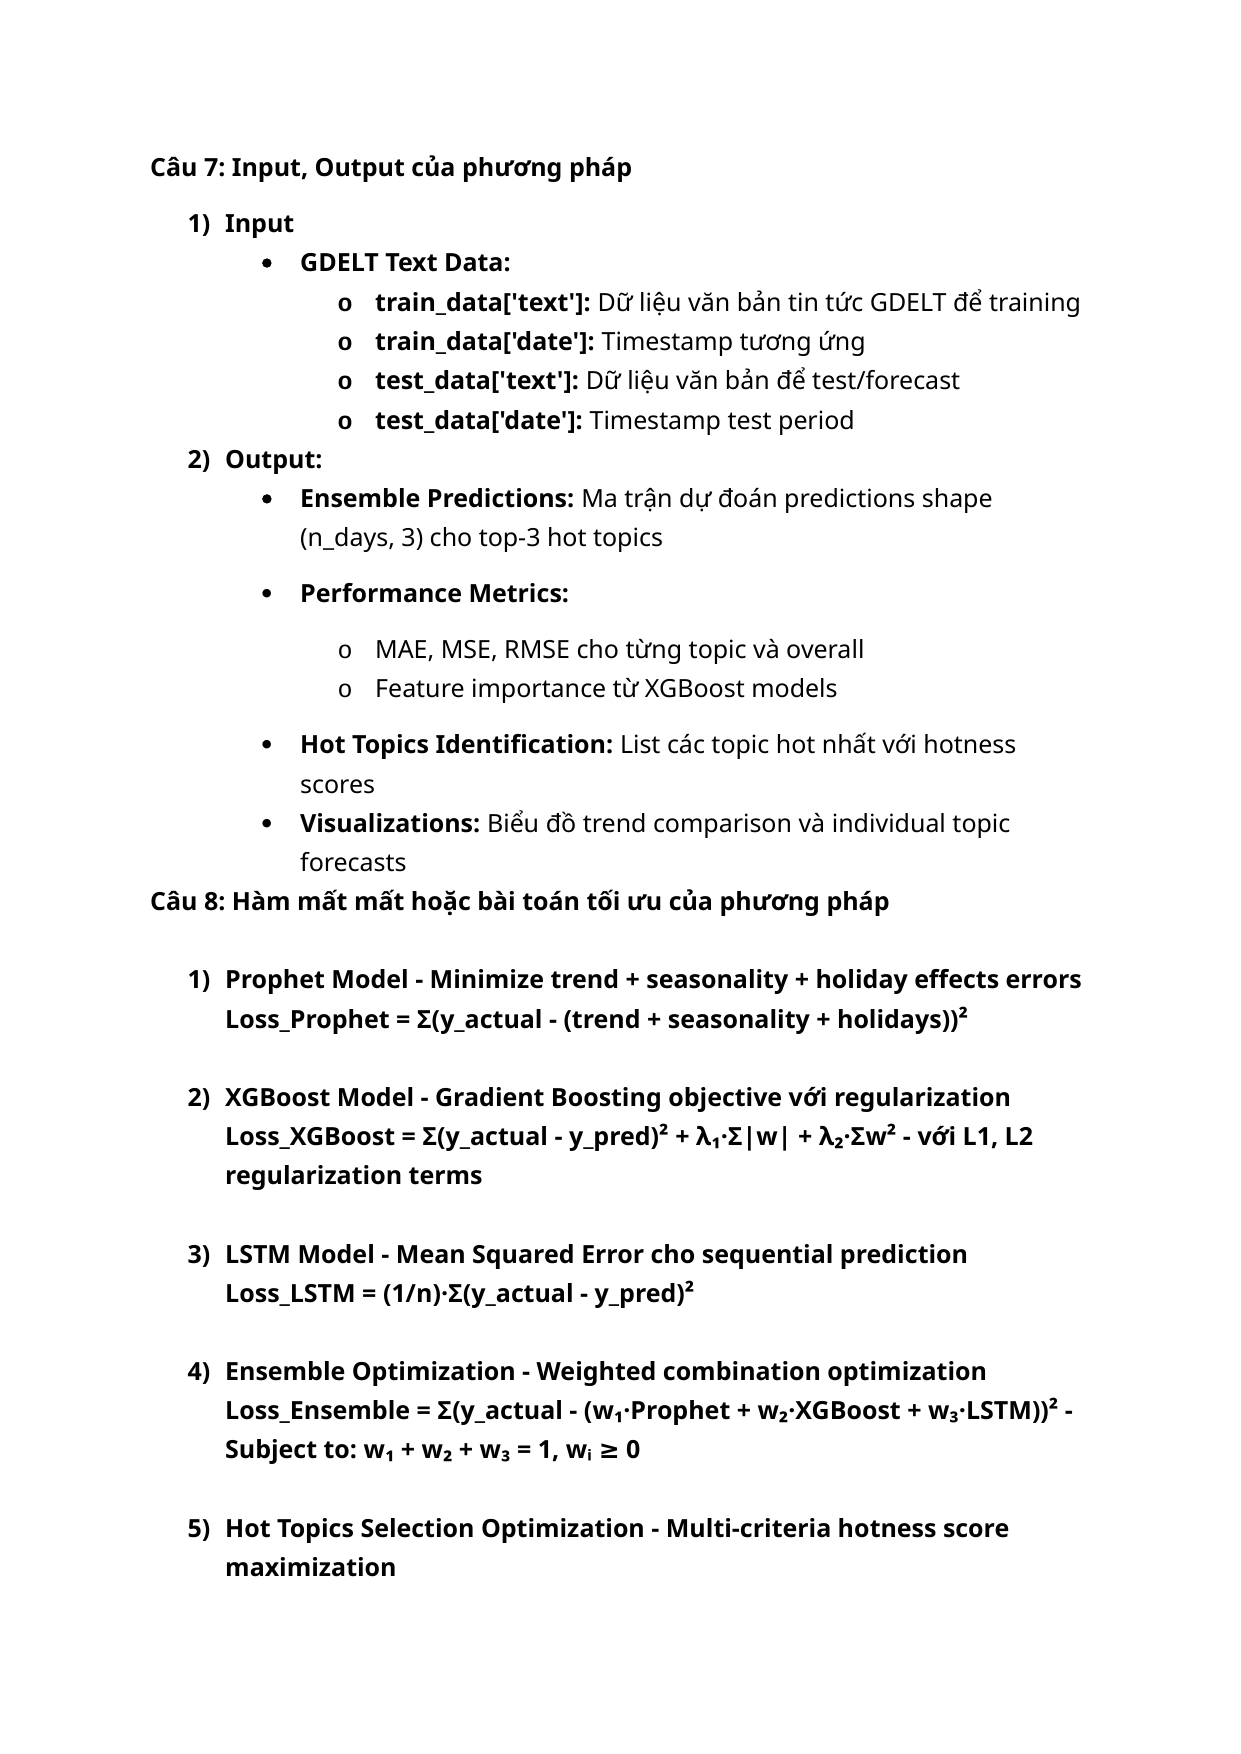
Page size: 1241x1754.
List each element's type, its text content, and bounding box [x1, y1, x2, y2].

list Loss_Prophet = Σ(y_actual - (trend + seasonality + holidays))² [225, 1001, 1090, 1035]
list Input [187, 206, 1090, 240]
list Output: [187, 442, 1090, 476]
list Feature importance từ XGBoost models [337, 671, 1090, 705]
text Performance Metrics: [262, 576, 1090, 610]
list Ensemble Optimization - Weighted combination optimization [187, 1354, 1090, 1388]
list train_data['date']: Timestamp tương ứng [337, 323, 1090, 358]
list Loss_Ensemble = Σ(y_actual - (w₁·Prophet + w₂·XGBoost + w₃·LSTM))² - Subject to: w₁ + w₂ + w₃ = 1, wᵢ ≥ 0 [225, 1393, 1090, 1466]
list MAE, MSE, RMSE cho từng topic và overall [337, 632, 1090, 666]
text Visualizations: Biểu đồ trend comparison và individual topic forecasts [262, 805, 1090, 879]
list test_data['text']: Dữ liệu văn bản để test/forecast [337, 363, 1090, 397]
text Câu 7: Input, Output của phương pháp [150, 150, 1090, 184]
text Hot Topics Identification: List các topic hot nhất với hotness scores [262, 727, 1090, 800]
list Prophet Model - Minimize trend + seasonality + holiday effects errors [187, 962, 1090, 996]
list LSTM Model - Mean Squared Error cho sequential prediction [187, 1236, 1090, 1270]
list GDELT Text Data: [262, 245, 1090, 279]
list Câu 8: Hàm mất mất hoặc bài toán tối ưu của phương pháp [150, 884, 1090, 918]
list test_data['date']: Timestamp test period [337, 402, 1090, 437]
list XGBoost Model - Gradient Boosting objective với regularization [187, 1079, 1090, 1114]
list Loss_XGBoost = Σ(y_actual - y_pred)² + λ₁·Σ|w| + λ₂·Σw² - với L1, L2 regularization terms [225, 1119, 1090, 1192]
list Ensemble Predictions: Ma trận dự đoán predictions shape (n_days, 3) cho top-3 hot topics [262, 481, 1090, 554]
list train_data['text']: Dữ liệu văn bản tin tức GDELT để training [337, 284, 1090, 318]
list Hot Topics Selection Optimization - Multi-criteria hotness score maximization [187, 1510, 1090, 1584]
list Loss_LSTM = (1/n)·Σ(y_actual - y_pred)² [225, 1275, 1090, 1309]
